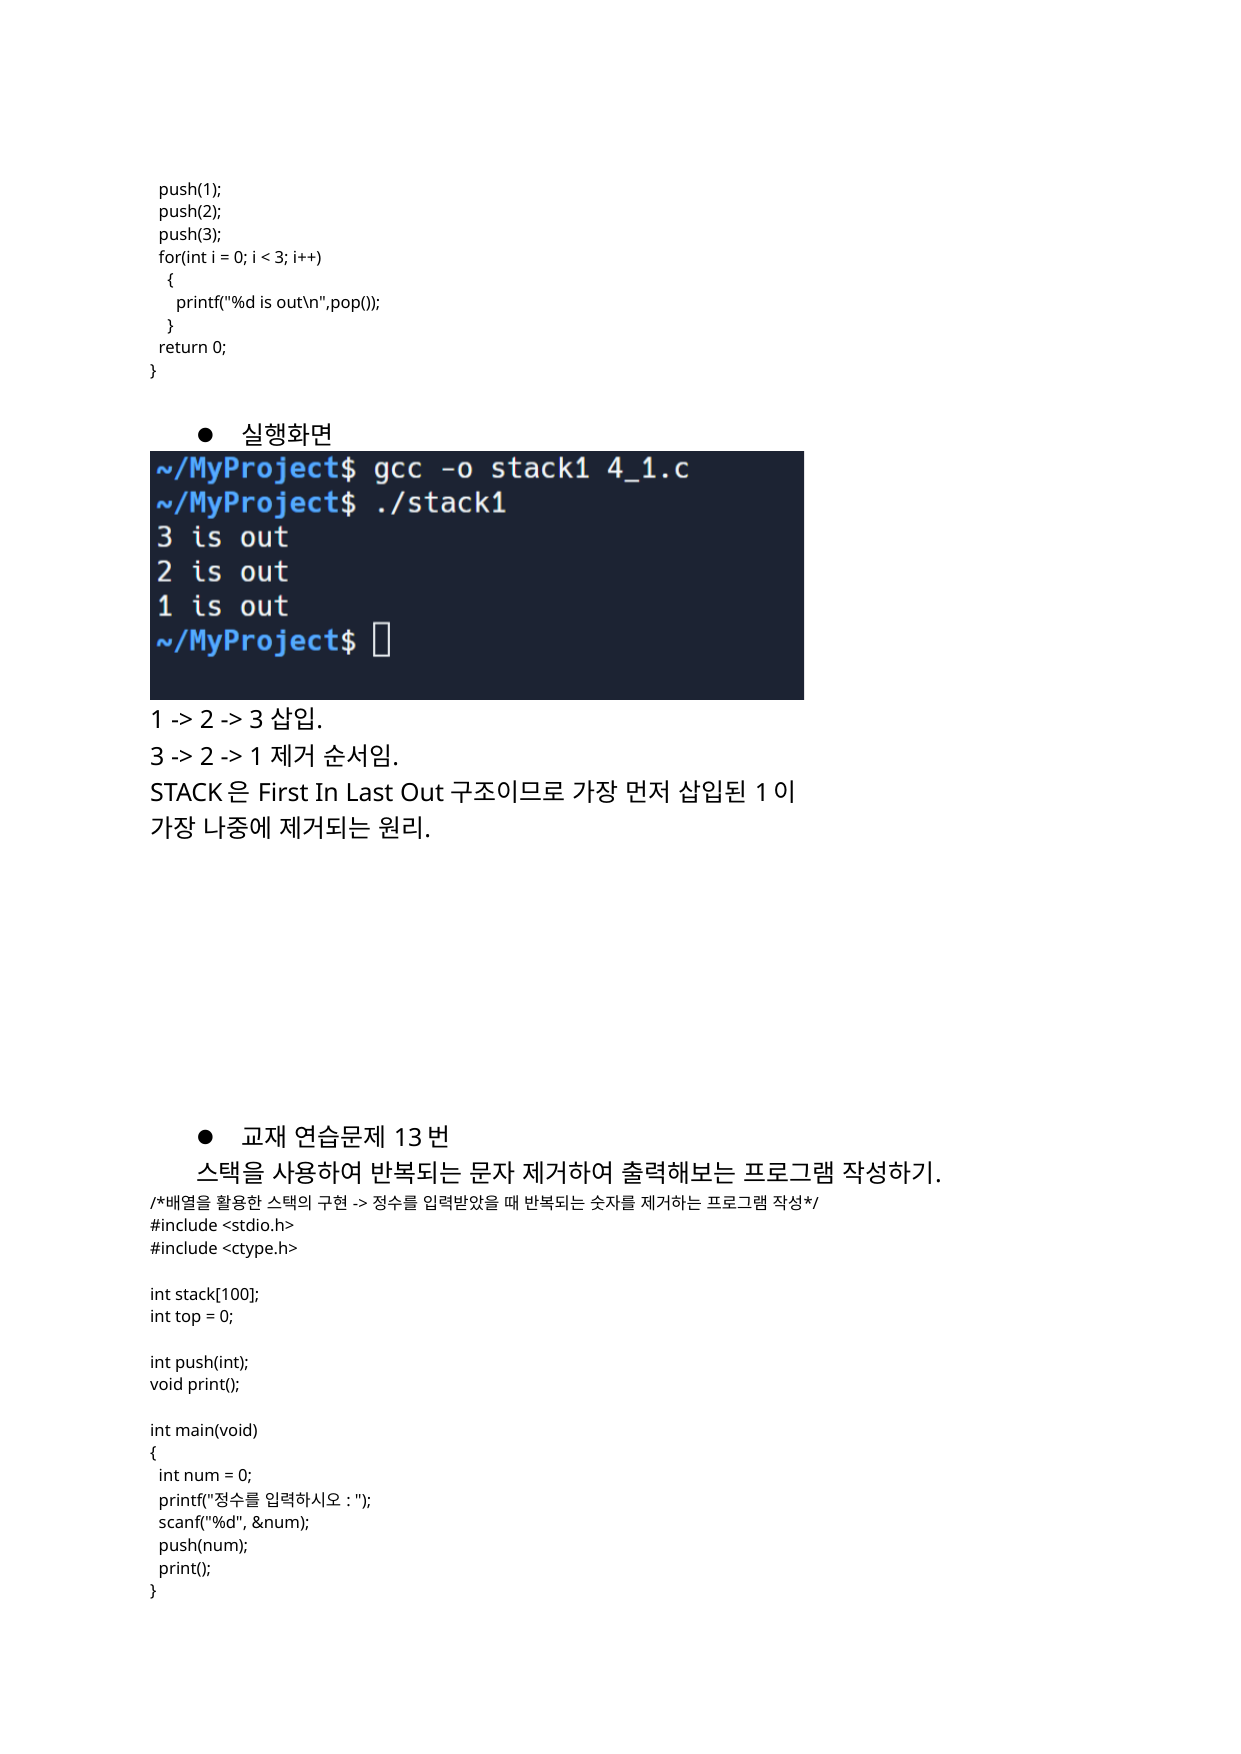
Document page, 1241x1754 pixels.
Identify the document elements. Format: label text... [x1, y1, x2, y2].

picture [150, 451, 805, 700]
text print(); [150, 1556, 1090, 1579]
text int stack[100]; [150, 1282, 1090, 1305]
text scanf("%d", &num); [150, 1511, 1090, 1533]
text void print(); [150, 1373, 1090, 1396]
text int num = 0; [150, 1464, 1090, 1487]
text { [150, 1441, 1090, 1464]
text #include <ctype.h> [150, 1237, 1090, 1259]
list 교재 연습문제 13번 [196, 1117, 1090, 1153]
text 가장 나중에 제거되는 원리. [150, 808, 1090, 845]
text return 0; [150, 336, 1090, 359]
text printf("%d is out\n",pop()); [150, 291, 1090, 313]
text 1 -> 2 -> 3 삽입. [150, 700, 1090, 736]
text #include <stdio.h> [150, 1214, 1090, 1237]
text } [150, 1579, 1090, 1602]
text push(3); [150, 223, 1090, 245]
text /*배열을 활용한 스택의 구현 -> 정수를 입력받았을 때 반복되는 숫자를 제거하는 프로그램 작성*/ [150, 1190, 1090, 1214]
text printf("정수를 입력하시오 : "); [150, 1487, 1090, 1511]
text } [150, 359, 1090, 382]
text int push(int); [150, 1350, 1090, 1373]
text for(int i = 0; i < 3; i++) [150, 245, 1090, 268]
text push(num); [150, 1533, 1090, 1556]
text int top = 0; [150, 1305, 1090, 1328]
text STACK은 First In Last Out 구조이므로 가장 먼저 삽입된 1이 [150, 772, 1090, 808]
text 스택을 사용하여 반복되는 문자 제거하여 출력해보는 프로그램 작성하기. [196, 1153, 1090, 1190]
text } [150, 313, 1090, 336]
text 3 -> 2 -> 1 제거 순서임. [150, 736, 1090, 772]
text int main(void) [150, 1418, 1090, 1441]
text push(1); [150, 177, 1090, 200]
text { [150, 268, 1090, 291]
text push(2); [150, 200, 1090, 223]
list 실행화면 [196, 416, 1090, 452]
